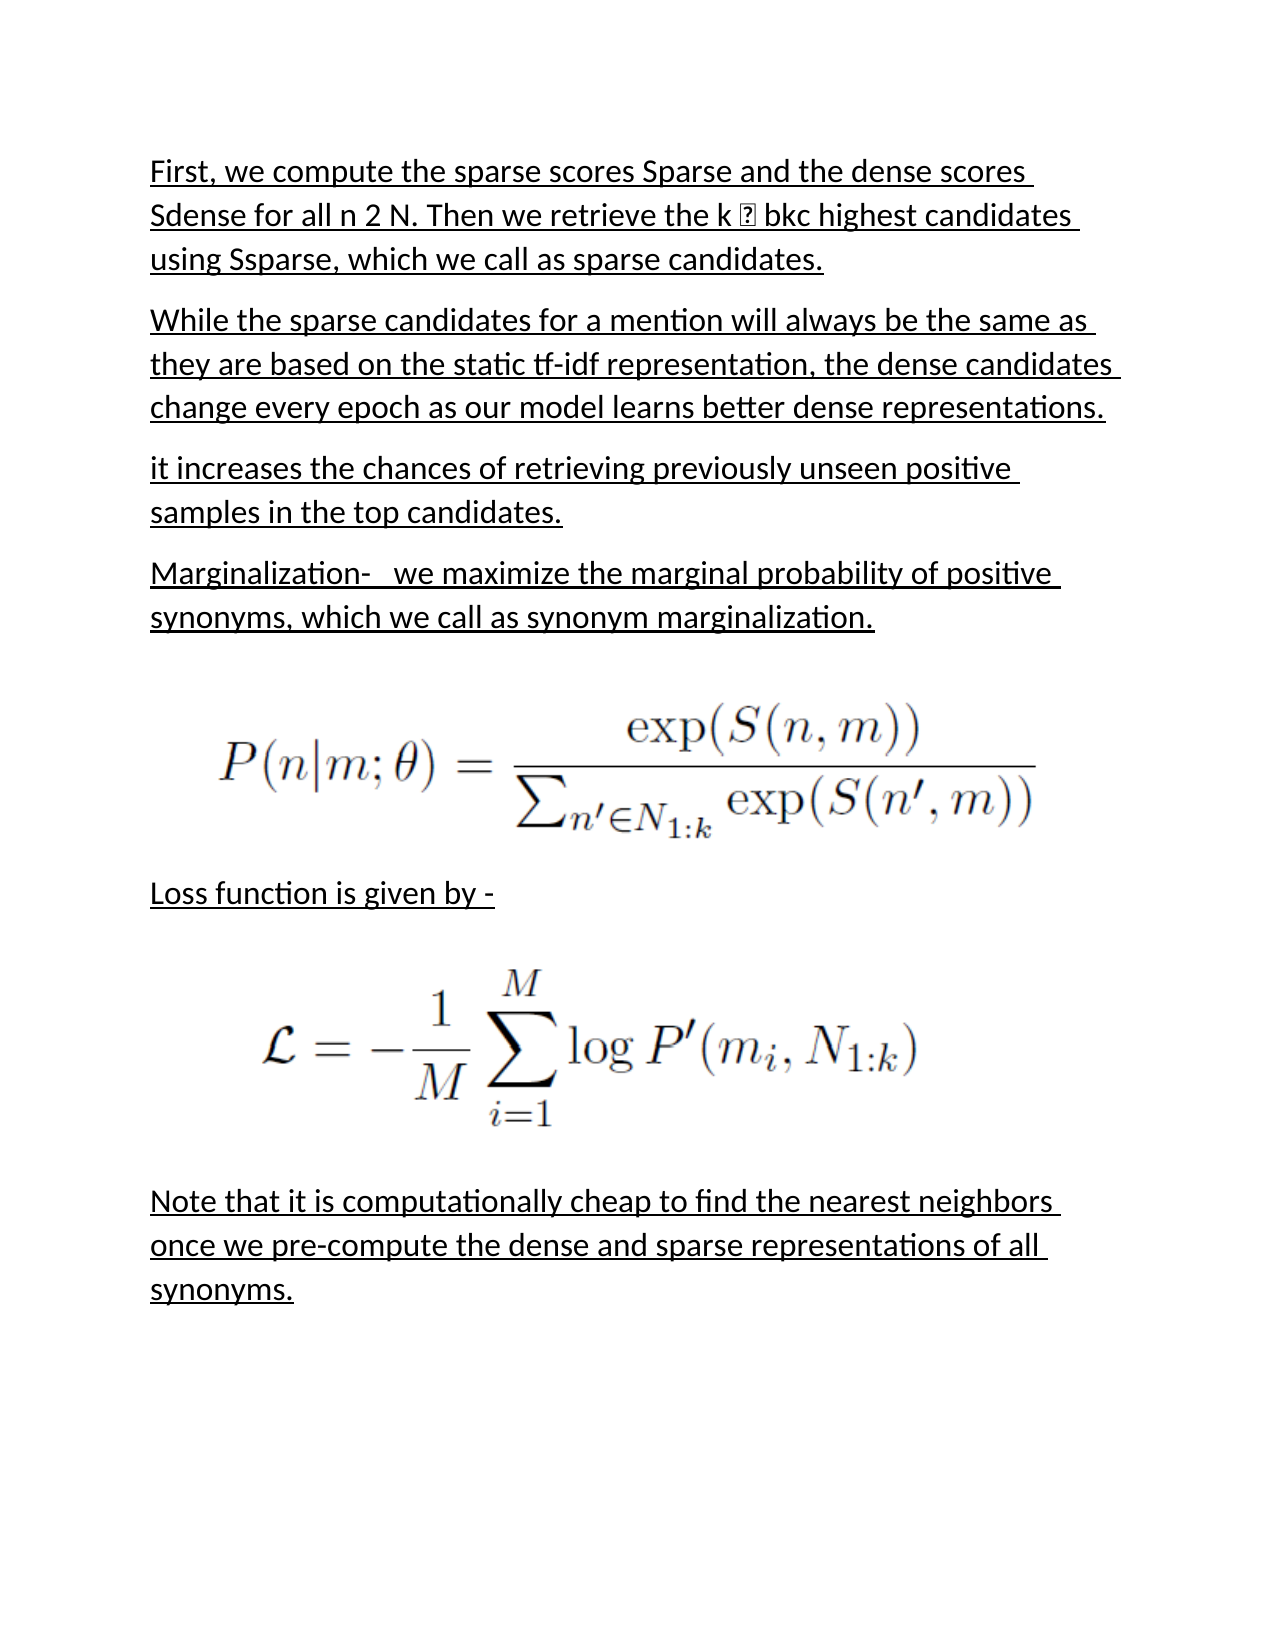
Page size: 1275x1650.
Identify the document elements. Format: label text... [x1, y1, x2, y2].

text Marginalization- we maximize the marginal probability of positive synonyms, which we call as synonym marginalization. [150, 552, 1125, 636]
text Loss function is given by - [150, 872, 1125, 913]
picture [150, 932, 982, 1161]
text While the sparse candidates for a mention will always be the same as they are based on the static tf-idf representation, the dense candidates change every epoch as our model learns better dense representations. [150, 298, 1125, 427]
text First, we compute the sparse scores Sparse and the dense scores Sdense for all n 2 N. Then we retrieve the k 􀀀 bkc highest candidates using Ssparse, which we call as sparse candidates. [150, 150, 1125, 279]
text it increases the chances of retrieving previously unseen positive samples in the top candidates. [150, 447, 1125, 532]
text Note that it is computationally cheap to find the nearest neighbors once we pre-compute the dense and sparse representations of all synonyms. [150, 1179, 1125, 1308]
picture [150, 656, 1097, 854]
